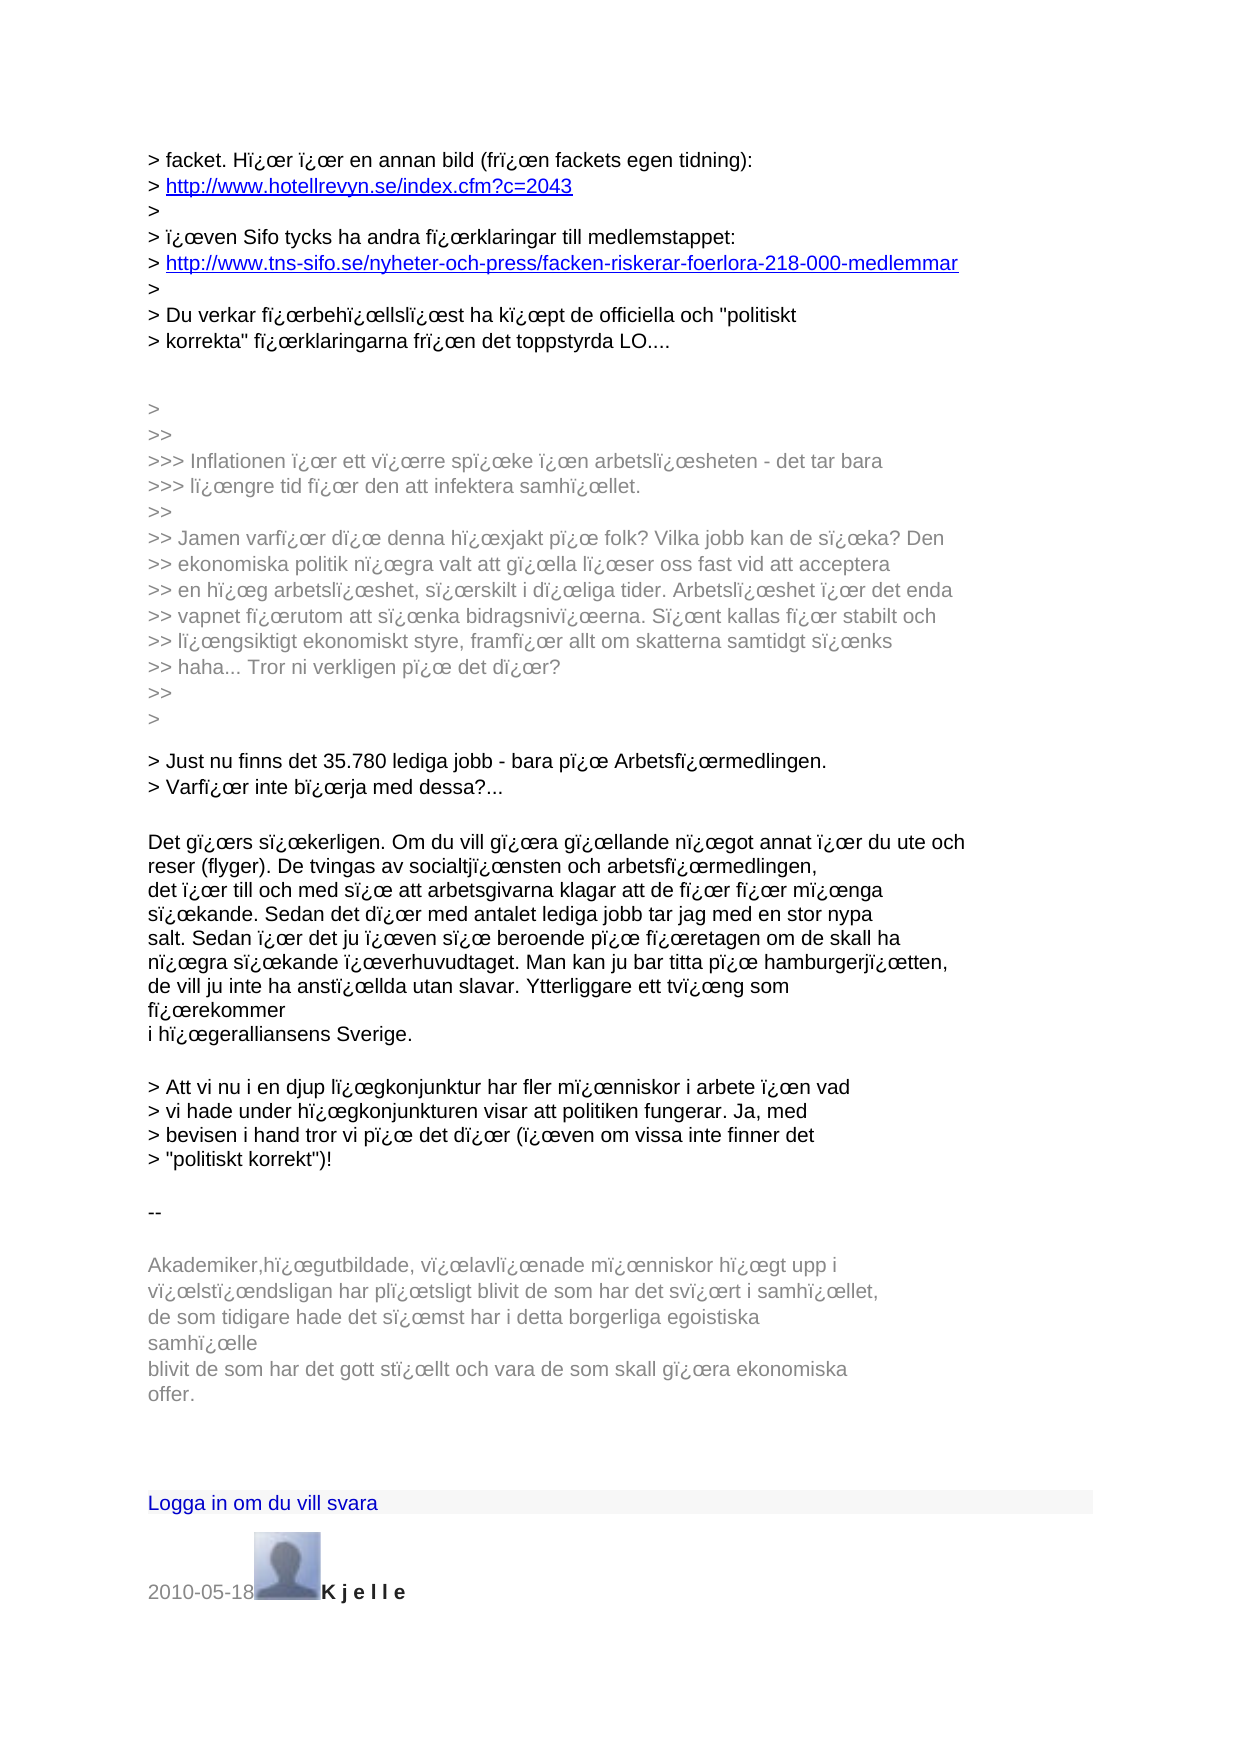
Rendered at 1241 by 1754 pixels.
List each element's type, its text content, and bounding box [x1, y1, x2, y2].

text Det gï¿œrs sï¿œkerligen. Om du vill gï¿œra gï¿œllande nï¿œgot annat ï¿œr du ute och reser (flyger). De tvingas av socialtjï¿œnsten och arbetsfï¿œrmedlingen, det ï¿œr till och med sï¿œ att arbetsgivarna klagar att de fï¿œr fï¿œr mï¿œnga sï¿œkande. Sedan det dï¿œr med antalet lediga jobb tar jag med en stor nypa salt. Sedan ï¿œr det ju ï¿œven sï¿œ beroende pï¿œ fï¿œretagen om de skall ha nï¿œgra sï¿œkande ï¿œverhuvudtaget. Man kan ju bar titta pï¿œ hamburgerjï¿œtten, de vill ju inte ha anstï¿œllda utan slavar. Ytterliggare ett tvï¿œng som fï¿œrekommer i hï¿œgeralliansens Sverige. [148, 830, 1093, 1046]
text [148, 148, 1093, 352]
text -- [148, 1200, 1093, 1224]
text > Att vi nu i en djup lï¿œgkonjunktur har fler mï¿œnniskor i arbete ï¿œn vad > vi hade under hï¿œgkonjunkturen visar att politiken fungerar. Ja, med > bevisen i hand tror vi pï¿œ det dï¿œr (ï¿œven om vissa inte finner det > "politiskt korrekt")! [148, 1075, 1093, 1171]
text Akademiker,hï¿œgutbildade, vï¿œlavlï¿œnade mï¿œnniskor hï¿œgt upp i vï¿œlstï¿œndsligan har plï¿œtsligt blivit de som har det svï¿œrt i samhï¿œllet, de som tidigare hade det sï¿œmst har i detta borgerliga egoistiska samhï¿œlle blivit de som har det gott stï¿œllt och vara de som skall gï¿œra ekonomiska offer. [148, 1253, 1093, 1406]
text > >> >>> Inflationen ï¿œr ett vï¿œrre spï¿œke ï¿œn arbetslï¿œsheten - det tar bara >>> lï¿œngre tid fï¿œr den att infektera samhï¿œllet. >> >> Jamen varfï¿œr dï¿œ denna hï¿œxjakt pï¿œ folk? Vilka jobb kan de sï¿œka? Den >> ekonomiska politik nï¿œgra valt att gï¿œlla lï¿œser oss fast vid att acceptera >> en hï¿œg arbetslï¿œshet, sï¿œrskilt i dï¿œliga tider. Arbetslï¿œshet ï¿œr det enda >> vapnet fï¿œrutom att sï¿œnka bidragsnivï¿œerna. Sï¿œnt kallas fï¿œr stabilt och >> lï¿œngsiktigt ekonomiskt styre, framfï¿œr allt om skatterna samtidgt sï¿œnks >> haha... Tror ni verkligen pï¿œ det dï¿œr? >> > [148, 371, 1093, 731]
text > Just nu finns det 35.780 lediga jobb - bara pï¿œ Arbetsfï¿œrmedlingen. > Varfï¿œr inte bï¿œrja med dessa?... [148, 749, 1093, 799]
text 2010-05-18K j e l l e [148, 1533, 1093, 1604]
text Logga in om du vill svara [148, 1490, 1093, 1514]
picture [254, 1532, 321, 1600]
